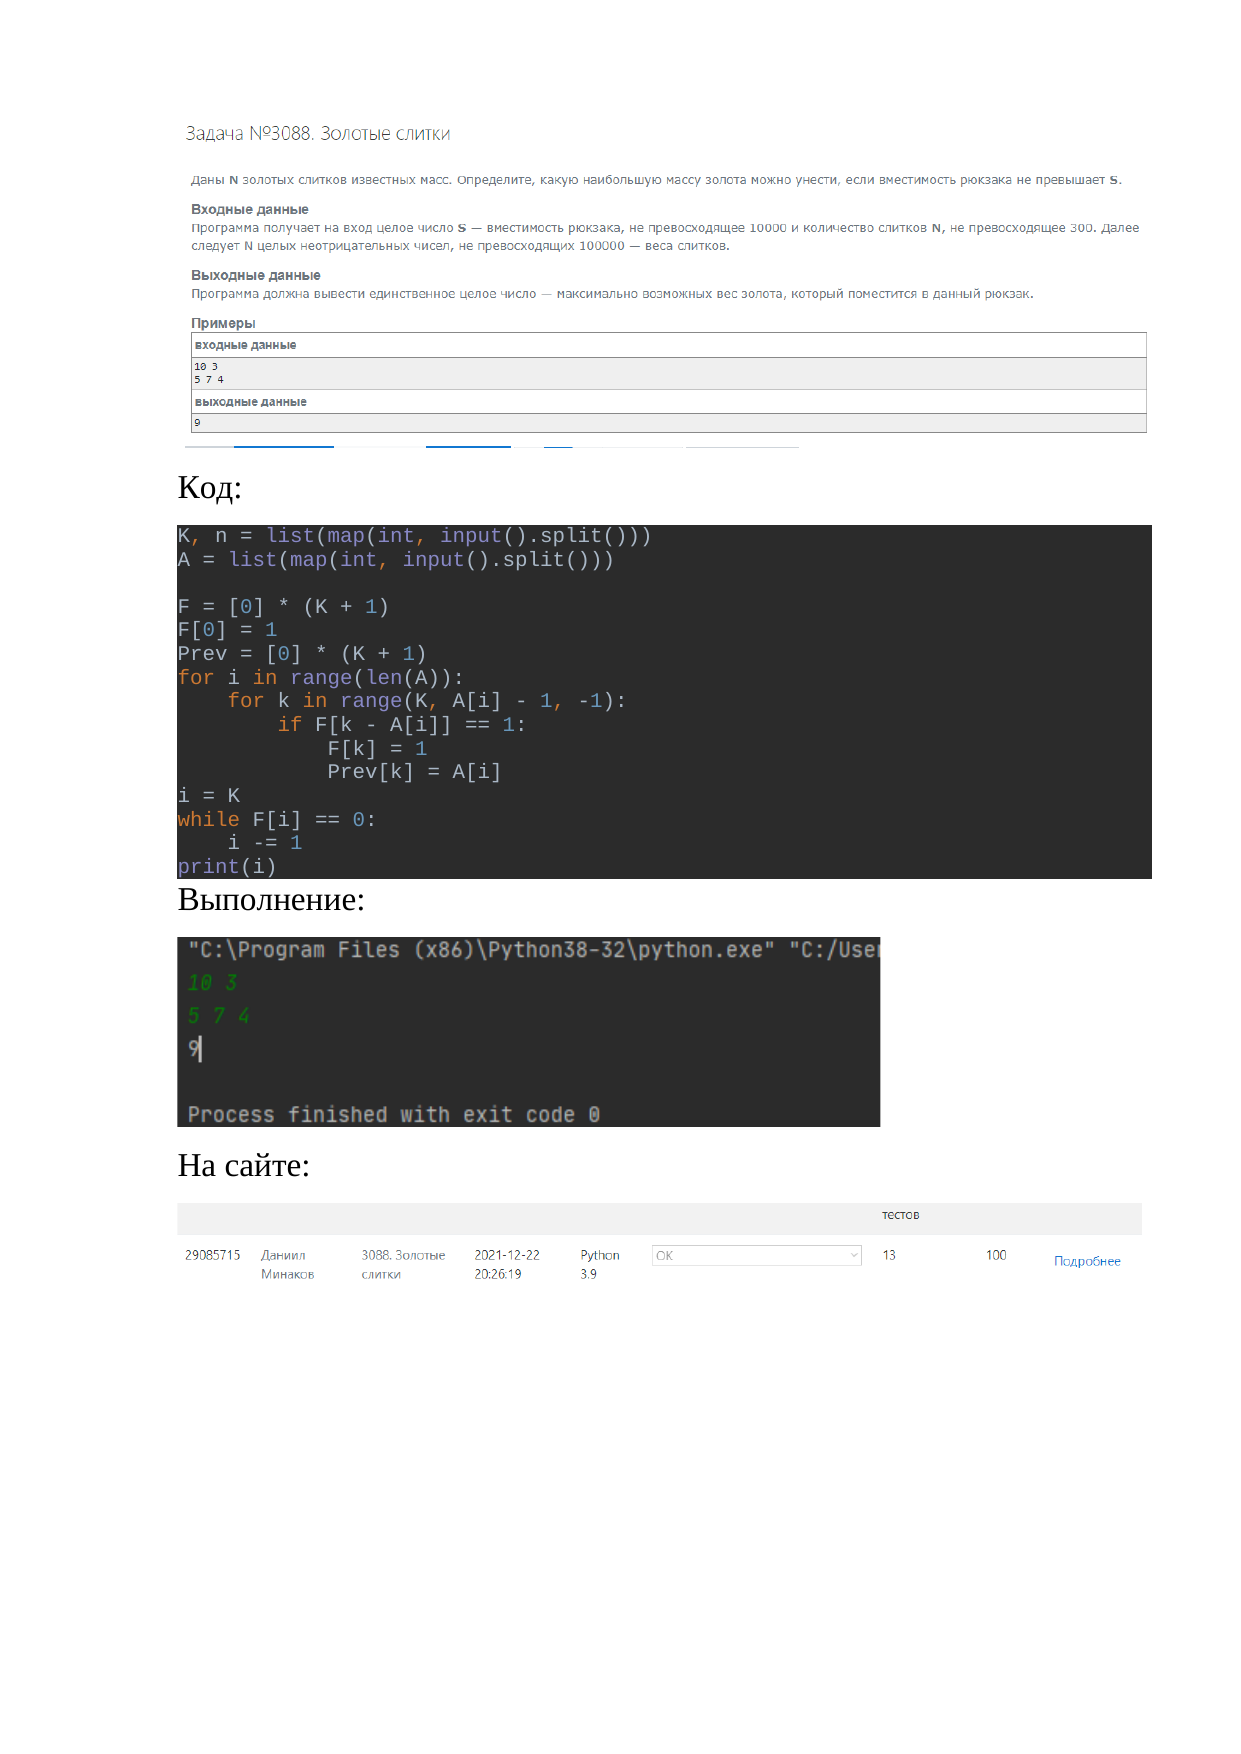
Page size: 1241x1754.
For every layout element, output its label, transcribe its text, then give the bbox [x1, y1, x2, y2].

text Выполнение: [177, 879, 1152, 918]
picture [177, 937, 881, 1127]
picture [177, 1203, 1152, 1291]
text K, n = list(map(int, input().split())) A = list(map(int, input().split())) F = [0] * (K + 1) F[0] = 1 Prev = [0] * (K + 1) for i in range(len(A)): for k in range(K, A[i] - 1, -1): if F[k - A[i]] == 1: F[k] = 1 Prev[k] = A[i] i = K while F[i] == 0: i -= 1 print(i) [177, 525, 1152, 879]
picture [177, 118, 1152, 448]
text На сайте: [177, 1146, 1152, 1184]
text Код: [177, 467, 1152, 505]
